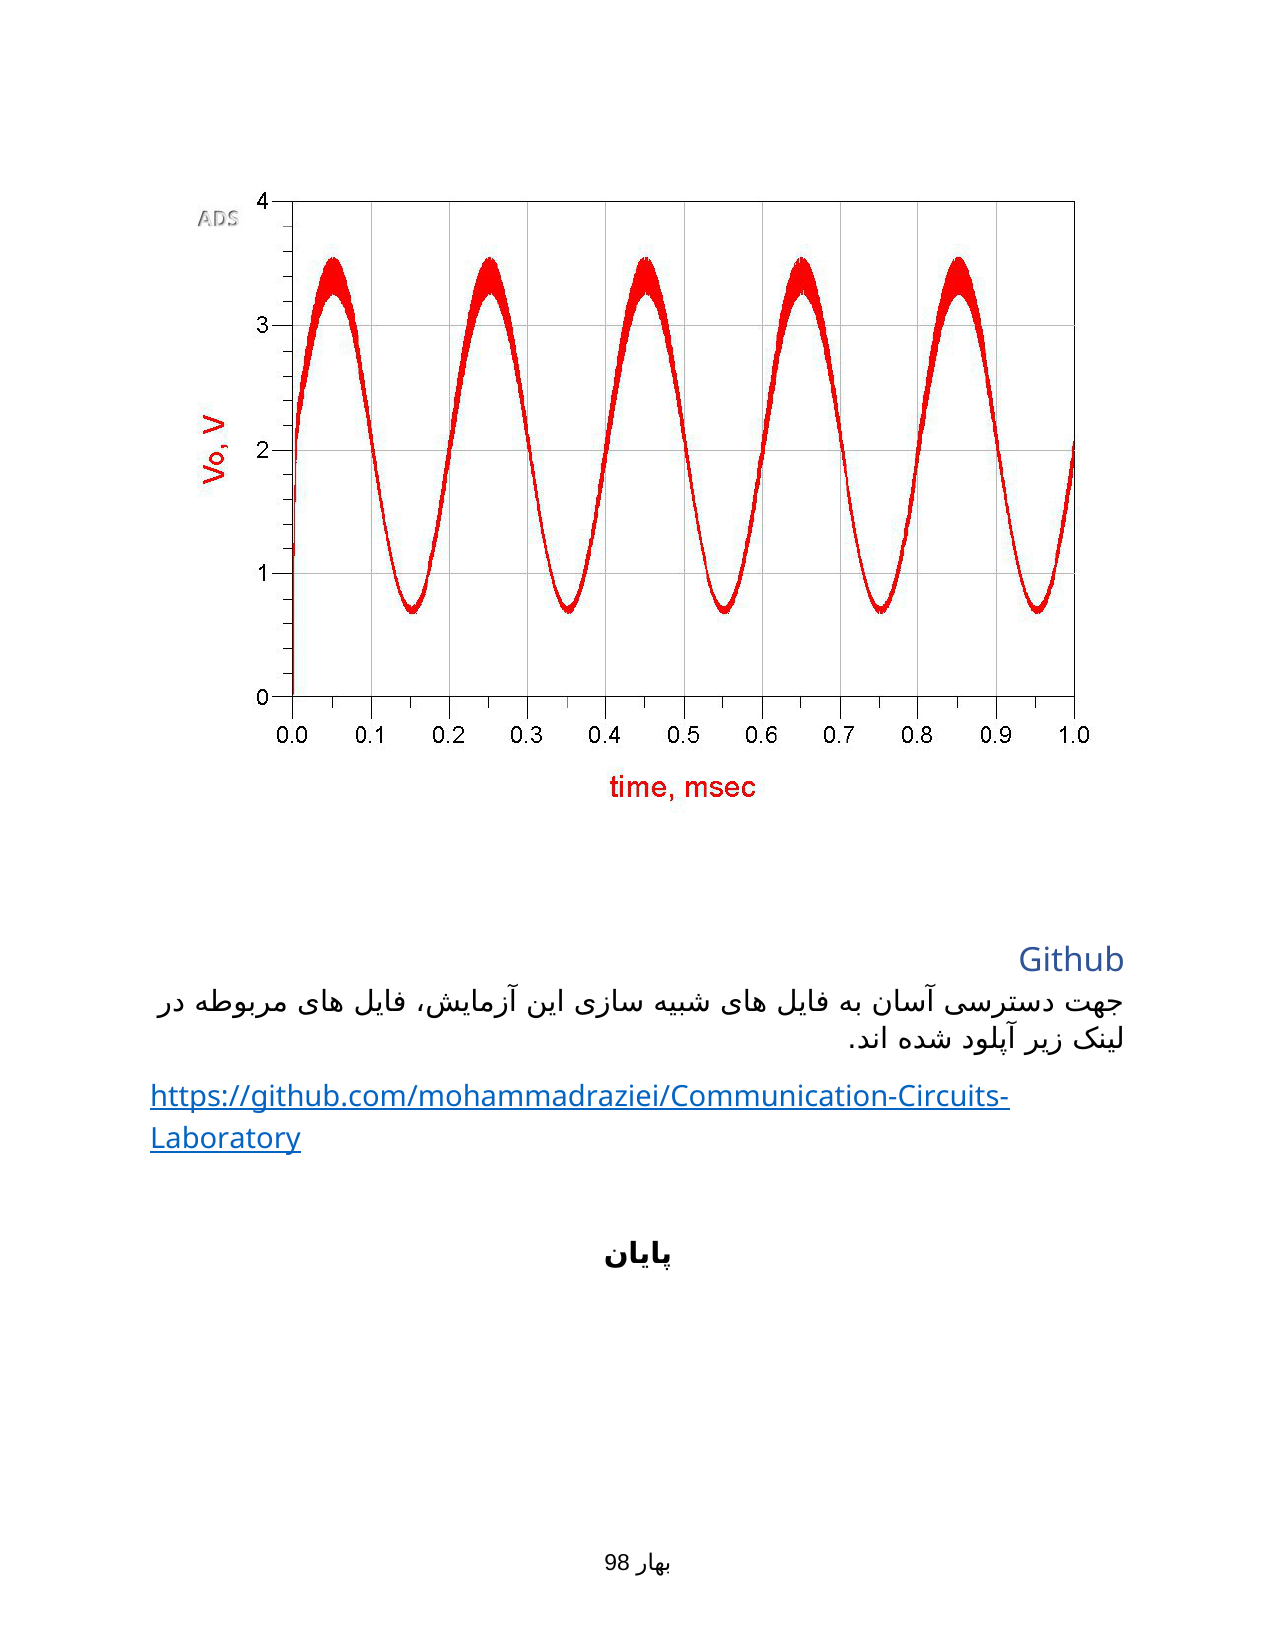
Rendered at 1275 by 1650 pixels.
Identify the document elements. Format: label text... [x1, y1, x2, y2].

subtitle Github [150, 936, 1125, 981]
picture [150, 150, 1125, 850]
text https://github.com/mohammadraziei/Communication-Circuits-Laboratory [150, 1075, 1125, 1157]
text جهت دسترسی آسان به فایل های شبیه سازی این آزمایش، فایل های مربوطه در لینک زیر آپلود شده اند. [150, 985, 1125, 1055]
text پایان [150, 1237, 1125, 1271]
